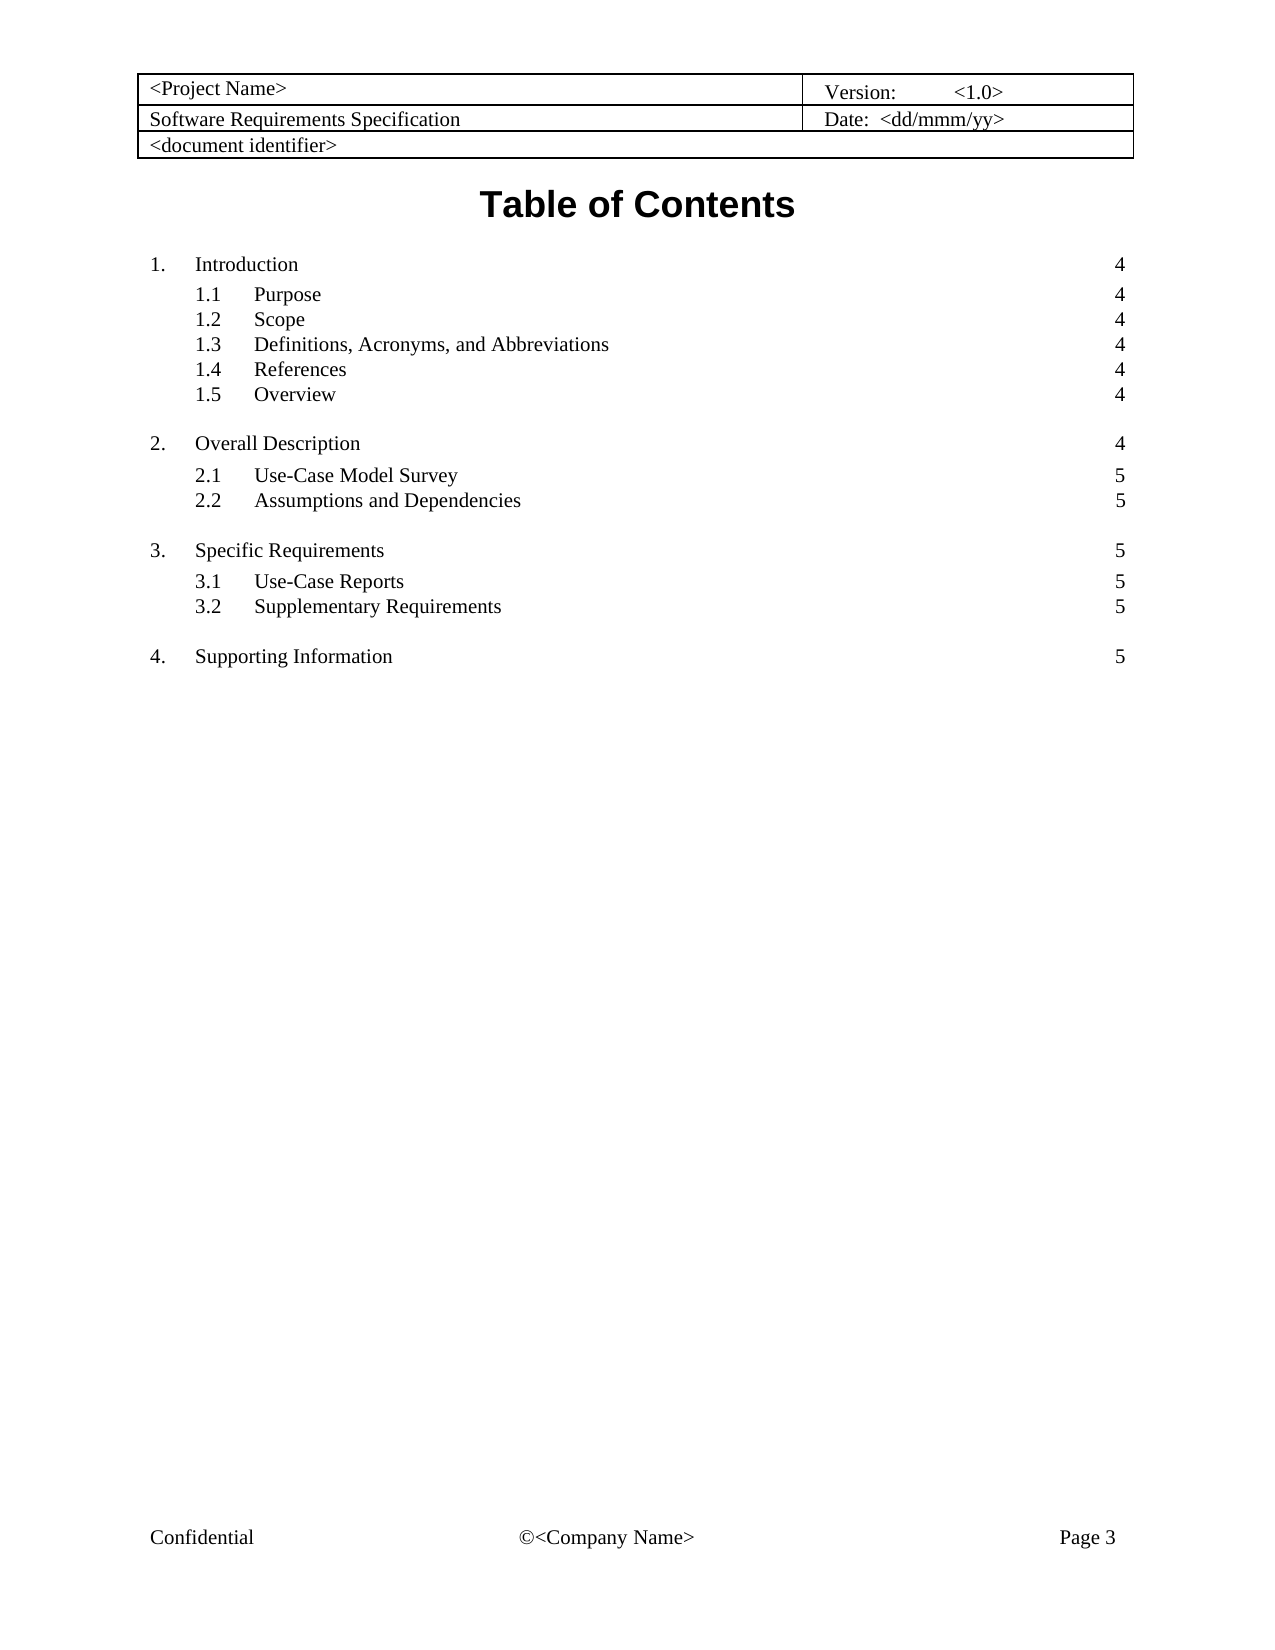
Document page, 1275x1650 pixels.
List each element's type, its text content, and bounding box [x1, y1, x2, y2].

table_cell 1.2 [191, 308, 237, 333]
table_cell 4 [862, 358, 1129, 383]
table_cell 4 [862, 333, 1129, 358]
table_header 1.1 [191, 275, 237, 308]
table_cell 4 [862, 308, 1129, 333]
text 3.1 Use-Case Reports 5 [195, 569, 1146, 593]
table_cell Date: <dd/mmm/yy> [803, 106, 1133, 130]
table_header <Project Name> [139, 75, 802, 104]
text 1. Introduction 4 [146, 252, 1128, 275]
table_cell References [238, 358, 862, 383]
text 3. Specific Requirements 5 [150, 538, 1146, 562]
table_cell Overview [238, 383, 862, 416]
table_header Purpose [238, 275, 862, 308]
text 2.1 Use-Case Model Survey 5 [195, 463, 1146, 487]
table_cell 1.5 [191, 383, 237, 416]
table_cell 4 [862, 383, 1129, 416]
text 3.2 Supplementary Requirements 5 [195, 594, 1146, 618]
table_header Version: <1.0> [803, 75, 1133, 104]
table_cell Software Requirements Specification [139, 106, 802, 130]
text 2.2 Assumptions and Dependencies 5 [195, 488, 1146, 512]
table_cell Definitions, Acronyms, and Abbreviations [238, 333, 862, 358]
text 2. Overall Description 4 [150, 431, 1146, 455]
table_header 4 [862, 275, 1129, 308]
text Table of Contents [474, 183, 801, 226]
table_cell Scope [238, 308, 862, 333]
text 4. Supporting Information 5 [150, 644, 1146, 668]
table_cell 1.4 [191, 358, 237, 383]
table_cell 1.3 [191, 333, 237, 358]
table_cell <document identifier> [139, 132, 1133, 157]
